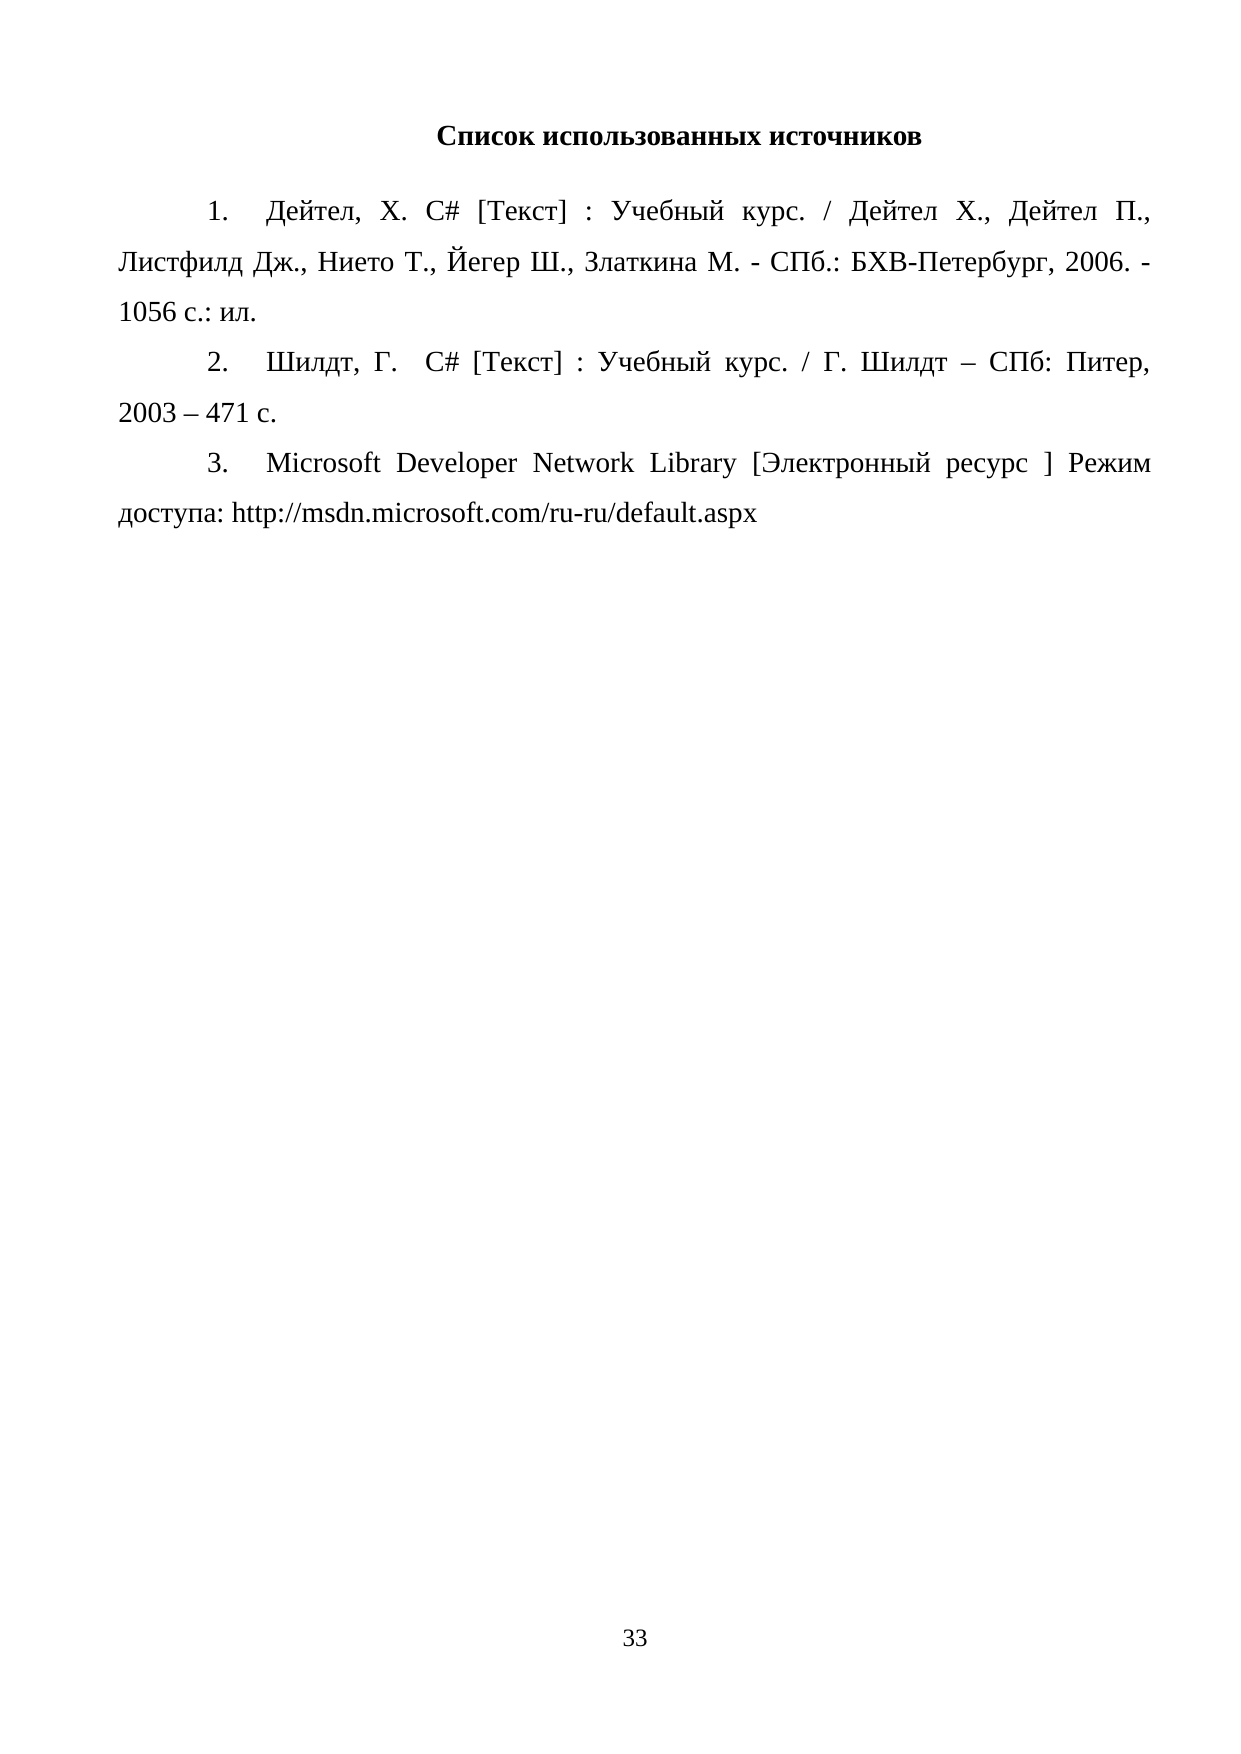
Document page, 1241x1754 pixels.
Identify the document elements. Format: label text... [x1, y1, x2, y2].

list Шилдт, Г. C# [Текст] : Учебный курс. / Г. Шилдт – СПб: Питер, 2003 – 471 с. [118, 344, 1152, 428]
subtitle Список использованных источников [118, 118, 1152, 152]
list Дейтел, Х. С# [Текст] : Учебный курс. / Дейтел Х., Дейтел П., Листфилд Дж., Нието Т., Йегер Ш., Златкина М. - СПб.: БХВ-Петербург, 2006. - 1056 с.: ил. [118, 193, 1152, 328]
list Microsoft Developer Network Library [Электронный ресурс ] Режим доступа: http://msdn.microsoft.com/ru-ru/default.aspx [118, 445, 1152, 529]
